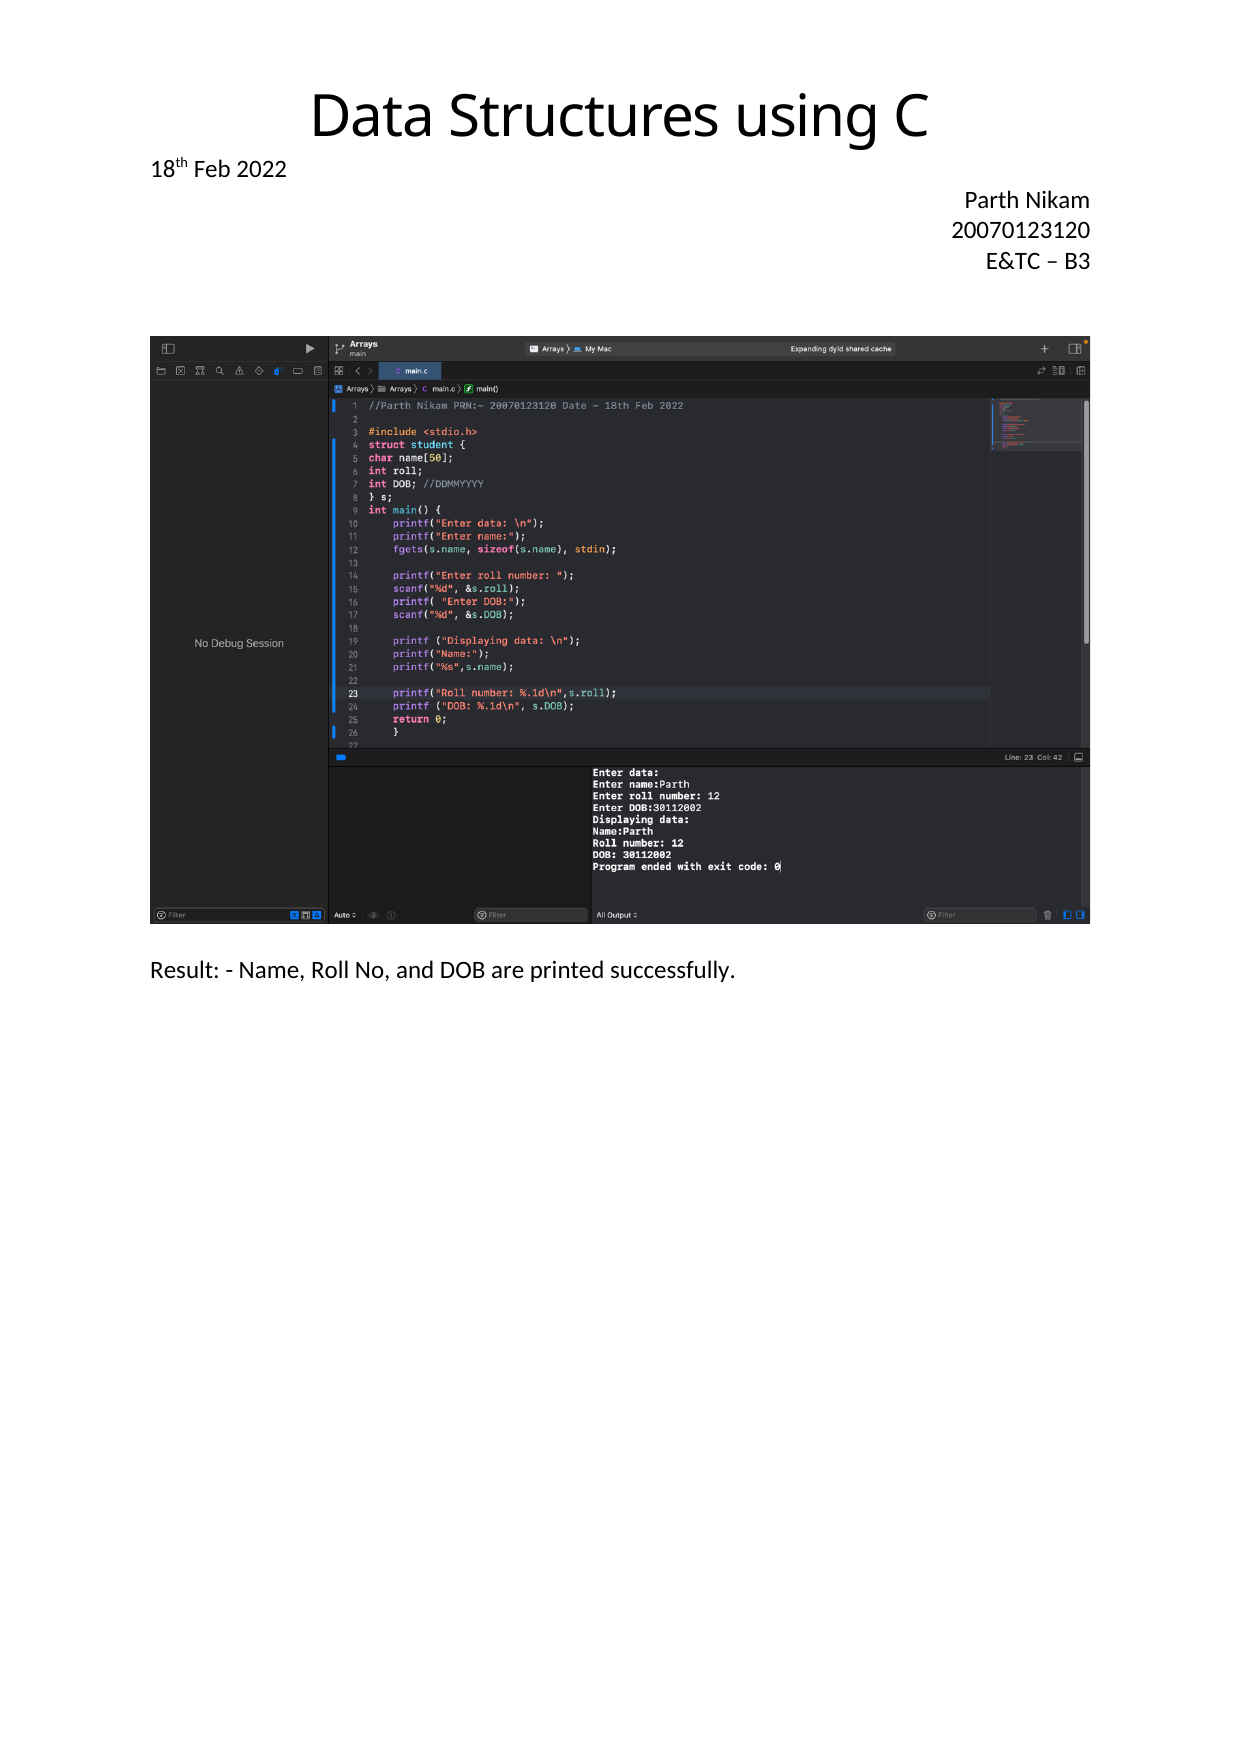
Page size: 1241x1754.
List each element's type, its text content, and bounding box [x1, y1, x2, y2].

text Result: - Name, Roll No, and DOB are printed successfully. [150, 954, 1090, 985]
picture [150, 336, 1091, 924]
